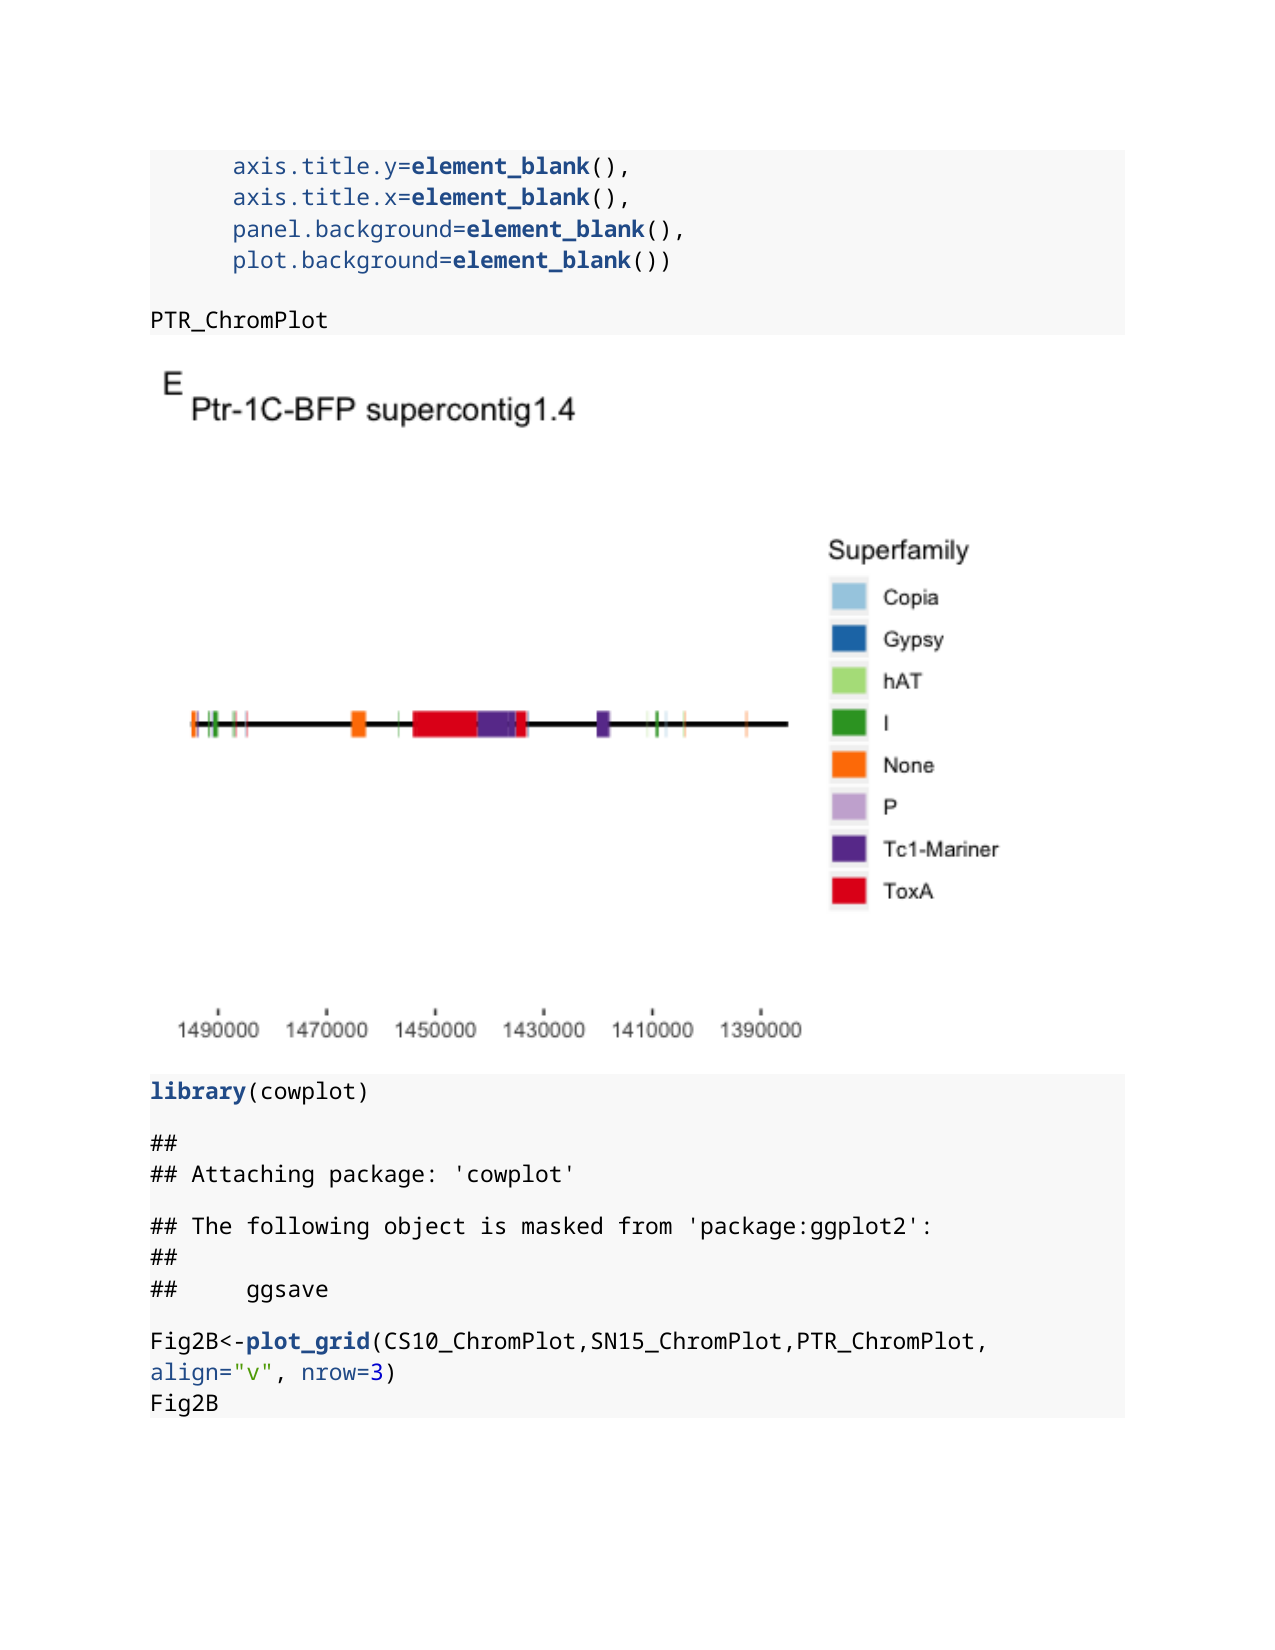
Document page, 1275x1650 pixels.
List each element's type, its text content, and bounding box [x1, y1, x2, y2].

text library(cowplot) [150, 1074, 1125, 1106]
picture [150, 355, 1025, 1056]
text ## The following object is masked from 'package:ggplot2': ## ## ggsave [150, 1210, 1125, 1304]
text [150, 150, 1125, 335]
text ## ## Attaching package: 'cowplot' [150, 1127, 1125, 1189]
text Fig2B<-plot_grid(CS10_ChromPlot,SN15_ChromPlot,PTR_ChromPlot, align="v", nrow=3) Fig2B [150, 1324, 1125, 1418]
